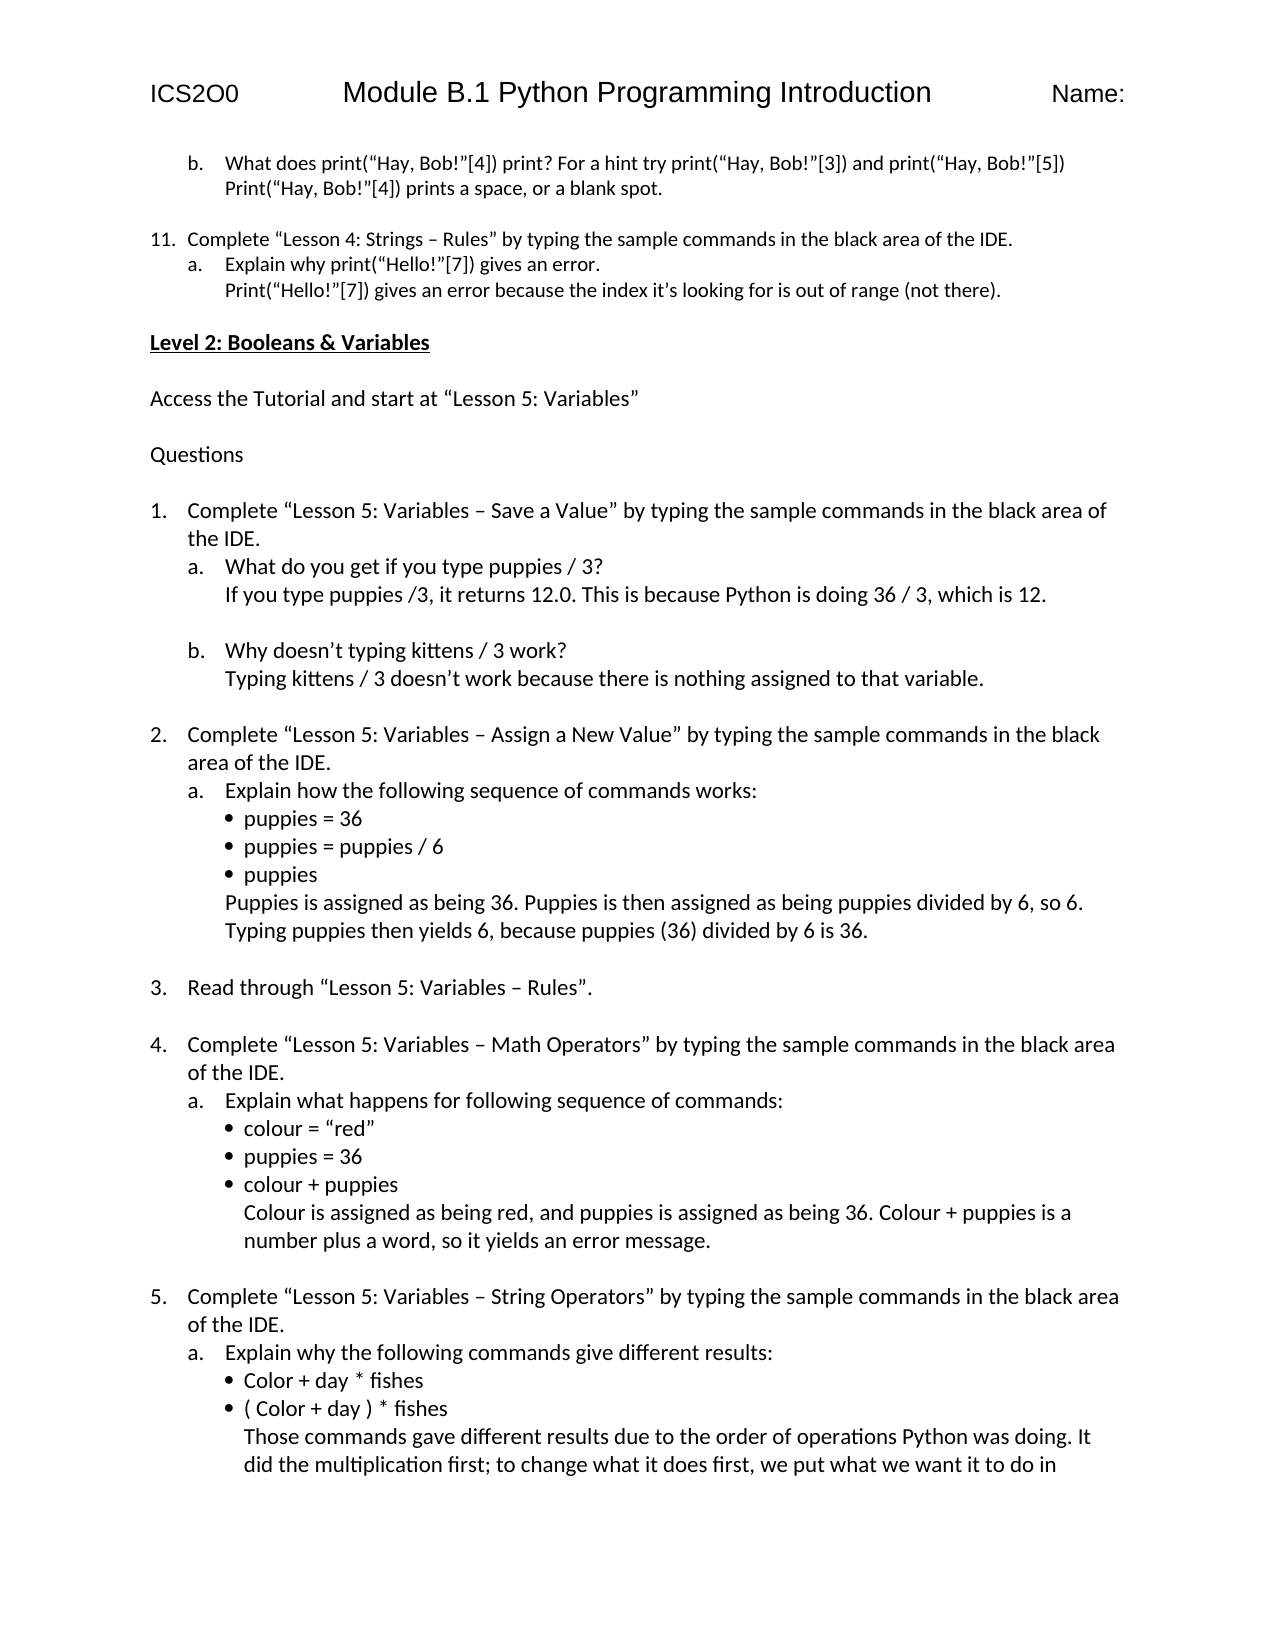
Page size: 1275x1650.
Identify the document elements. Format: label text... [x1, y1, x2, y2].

text Access the Tutorial and start at “Lesson 5: Variables” [150, 384, 1125, 412]
text Colour is assigned as being red, and puppies is assigned as being 36. Colour + puppies is a number plus a word, so it yields an error message. [244, 1198, 1125, 1254]
text If you type puppies /3, it returns 12.0. This is because Python is doing 36 / 3, which is 12. [225, 580, 1125, 608]
list Explain why print(“Hello!”[7]) gives an error. [187, 252, 1125, 277]
text Puppies is assigned as being 36. Puppies is then assigned as being puppies divided by 6, so 6. Typing puppies then yields 6, because puppies (36) divided by 6 is 36. [225, 888, 1125, 973]
list puppies = 36 [225, 1142, 1125, 1170]
list puppies = puppies / 6 [225, 832, 1125, 860]
list Complete “Lesson 5: Variables – String Operators” by typing the sample commands in the black area of the IDE. [150, 1282, 1125, 1338]
text Print(“Hello!”[7]) gives an error because the index it’s looking for is out of range (not there). [225, 277, 1125, 302]
list Complete “Lesson 4: Strings – Rules” by typing the sample commands in the black area of the IDE. [150, 226, 1125, 252]
list Complete “Lesson 5: Variables – Math Operators” by typing the sample commands in the black area of the IDE. [150, 1030, 1125, 1086]
list Read through “Lesson 5: Variables – Rules”. [150, 973, 1125, 1030]
list What does print(“Hay, Bob!”[4]) print? For a hint try print(“Hay, Bob!”[3]) and print(“Hay, Bob!”[5]) [187, 150, 1125, 175]
list puppies [225, 860, 1125, 888]
list What do you get if you type puppies / 3? [187, 552, 1125, 580]
list Color + day * fishes [225, 1366, 1125, 1394]
list Explain why the following commands give different results: [187, 1338, 1125, 1366]
text Questions [150, 440, 1125, 468]
list Complete “Lesson 5: Variables – Assign a New Value” by typing the sample commands in the black area of the IDE. [150, 720, 1125, 776]
list Complete “Lesson 5: Variables – Save a Value” by typing the sample commands in the black area of the IDE. [150, 496, 1125, 552]
list Why doesn’t typing kittens / 3 work? Typing kittens / 3 doesn’t work because there is nothing assigned to that variable. [187, 636, 1125, 692]
list colour = “red” [225, 1114, 1125, 1142]
list Explain what happens for following sequence of commands: [187, 1086, 1125, 1114]
list Explain how the following sequence of commands works: [187, 776, 1125, 804]
text Print(“Hay, Bob!”[4]) prints a space, or a blank spot. [225, 175, 1125, 201]
list colour + puppies [225, 1170, 1125, 1198]
text Level 2: Booleans & Variables [150, 328, 1125, 356]
list puppies = 36 [225, 804, 1125, 832]
